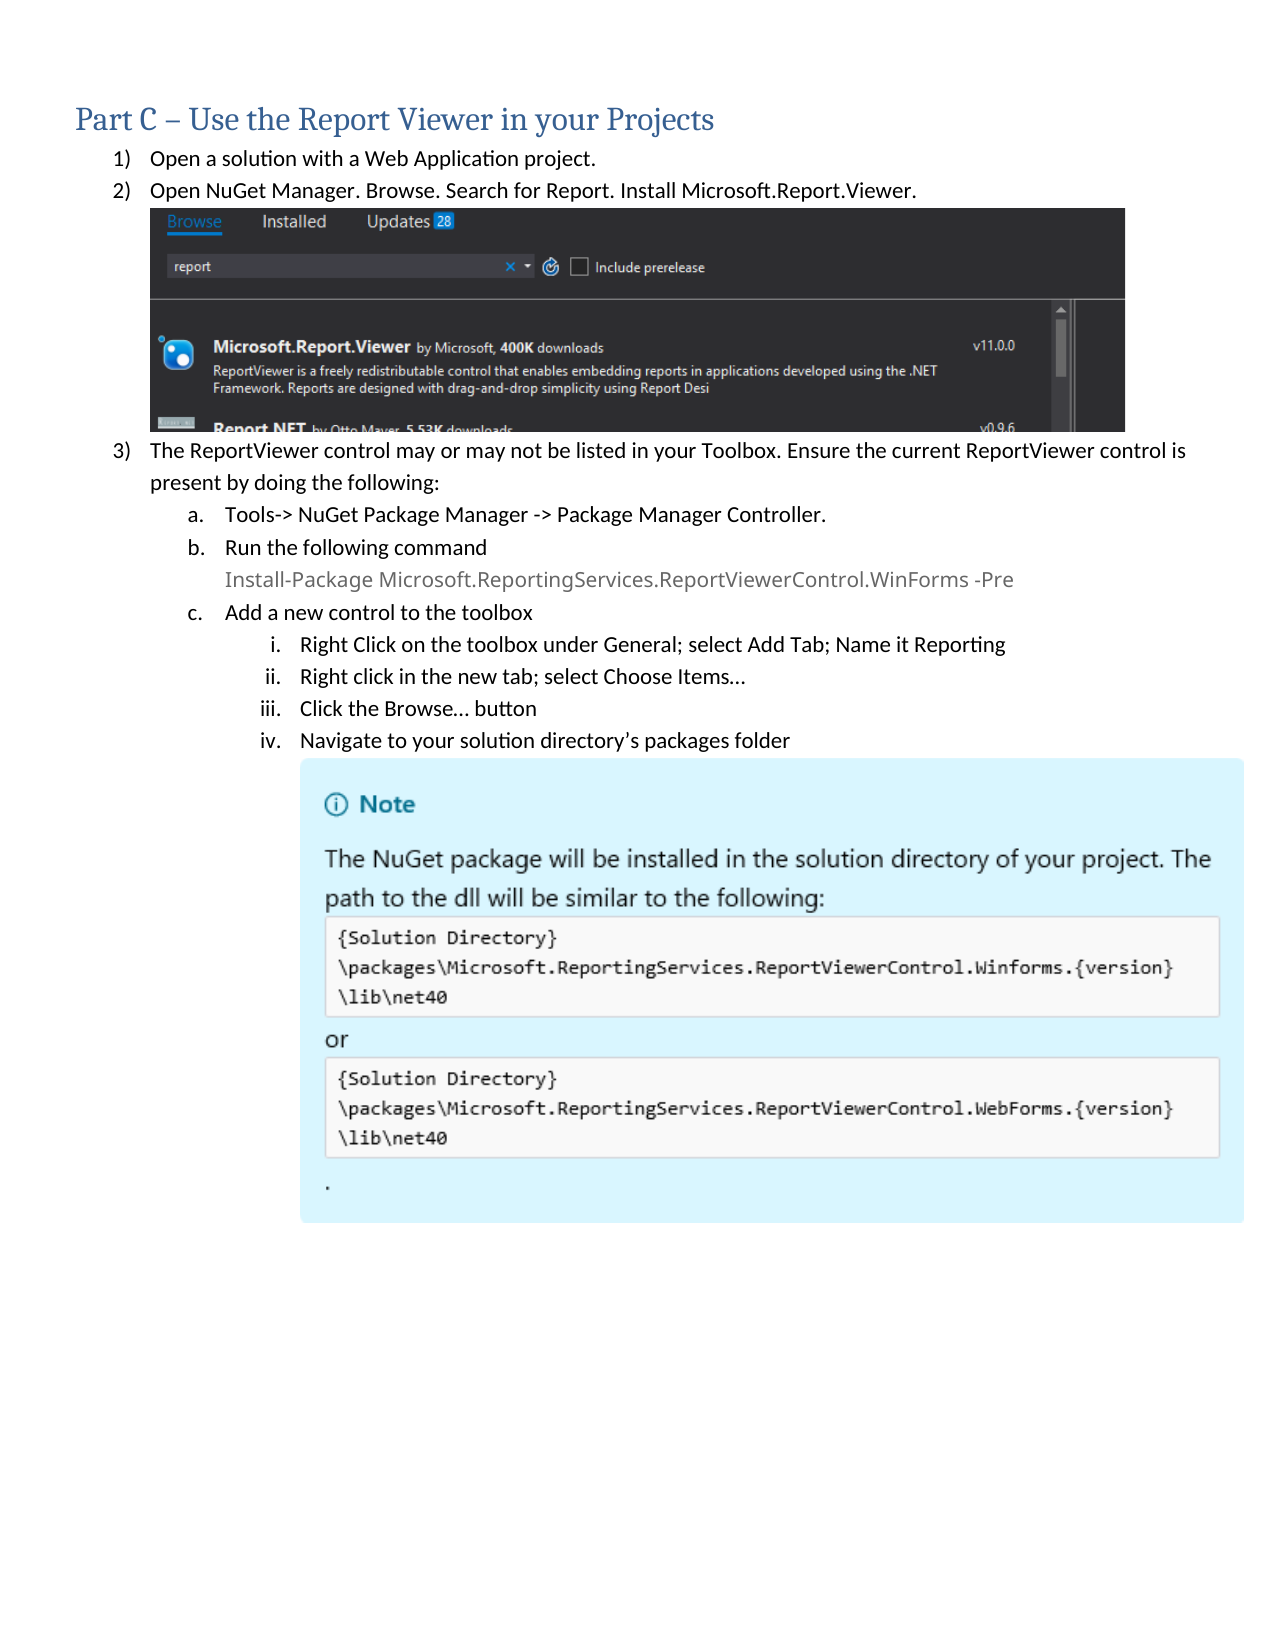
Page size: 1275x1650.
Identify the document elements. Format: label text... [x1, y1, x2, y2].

list Tools-> NuGet Package Manager -> Package Manager Controller. [187, 501, 1200, 529]
picture [150, 208, 1125, 432]
list Click the Browse… button [281, 694, 1200, 722]
list Add a new control to the toolbox [187, 598, 1200, 626]
list Right click in the new tab; select Choose Items… [281, 662, 1200, 690]
list Run the following command Install-Package Microsoft.ReportingServices.ReportViewerControl.WinForms -Pre [187, 533, 1200, 593]
list The ReportViewer control may or may not be listed in your Toolbox. Ensure the current ReportViewer control is present by doing the following: [112, 436, 1200, 496]
picture [300, 758, 1244, 1223]
subtitle Part C – Use the Report Viewer in your Projects [75, 100, 1200, 138]
list Open a solution with a Web Application project. [112, 144, 1200, 172]
list Right Click on the toolbox under General; select Add Tab; Name it Reporting [281, 630, 1200, 658]
